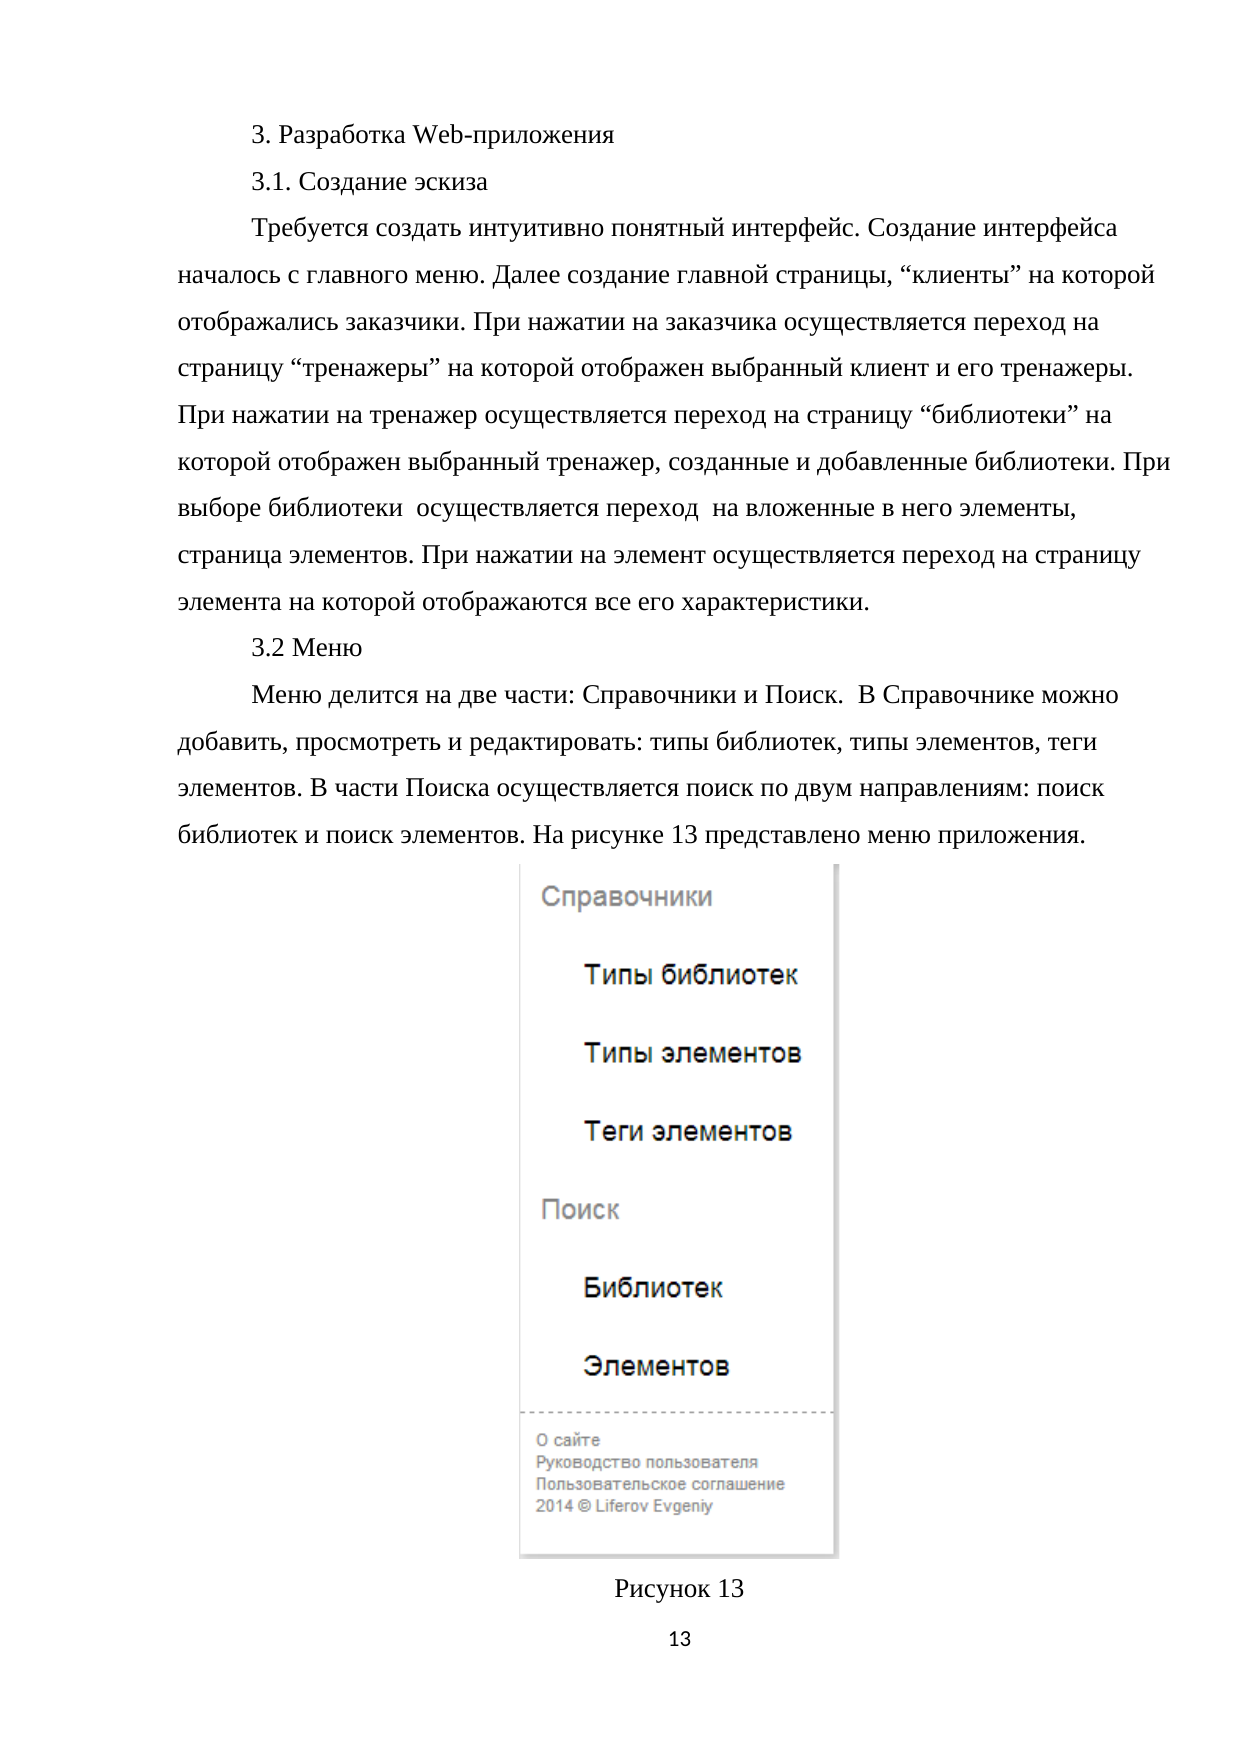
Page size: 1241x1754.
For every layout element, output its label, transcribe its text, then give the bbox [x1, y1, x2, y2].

picture [519, 864, 840, 1559]
text Требуется создать интуитивно понятный интерфейс. Создание интерфейса началось с главного меню. Далее создание главной страницы, “клиенты” на которой отображались заказчики. При нажатии на заказчика осуществляется переход на страницу “тренажеры” на которой отображен выбранный клиент и его тренажеры. При нажатии на тренажер осуществляется переход на страницу “библиотеки” на которой отображен выбранный тренажер, созданные и добавленные библиотеки. При выборе библиотеки осуществляется переход на вложенные в него элементы, страница элементов. При нажатии на элемент осуществляется переход на страницу элемента на которой отображаются все его характеристики. [177, 211, 1181, 616]
text Рисунок 13 [177, 1572, 1181, 1604]
text Меню делится на две части: Справочники и Поиск. В Справочнике можно добавить, просмотреть и редактировать: типы библиотек, типы элементов, теги элементов. В части Поиска осуществляется поиск по двум направлениям: поиск библиотек и поиск элементов. На рисунке 13 представлено меню приложения. [177, 678, 1181, 849]
text 3.2 Меню [177, 631, 1181, 663]
text 3.1. Создание эскиза [177, 165, 1181, 196]
text 3. Разработка Web-приложения [177, 118, 1181, 149]
